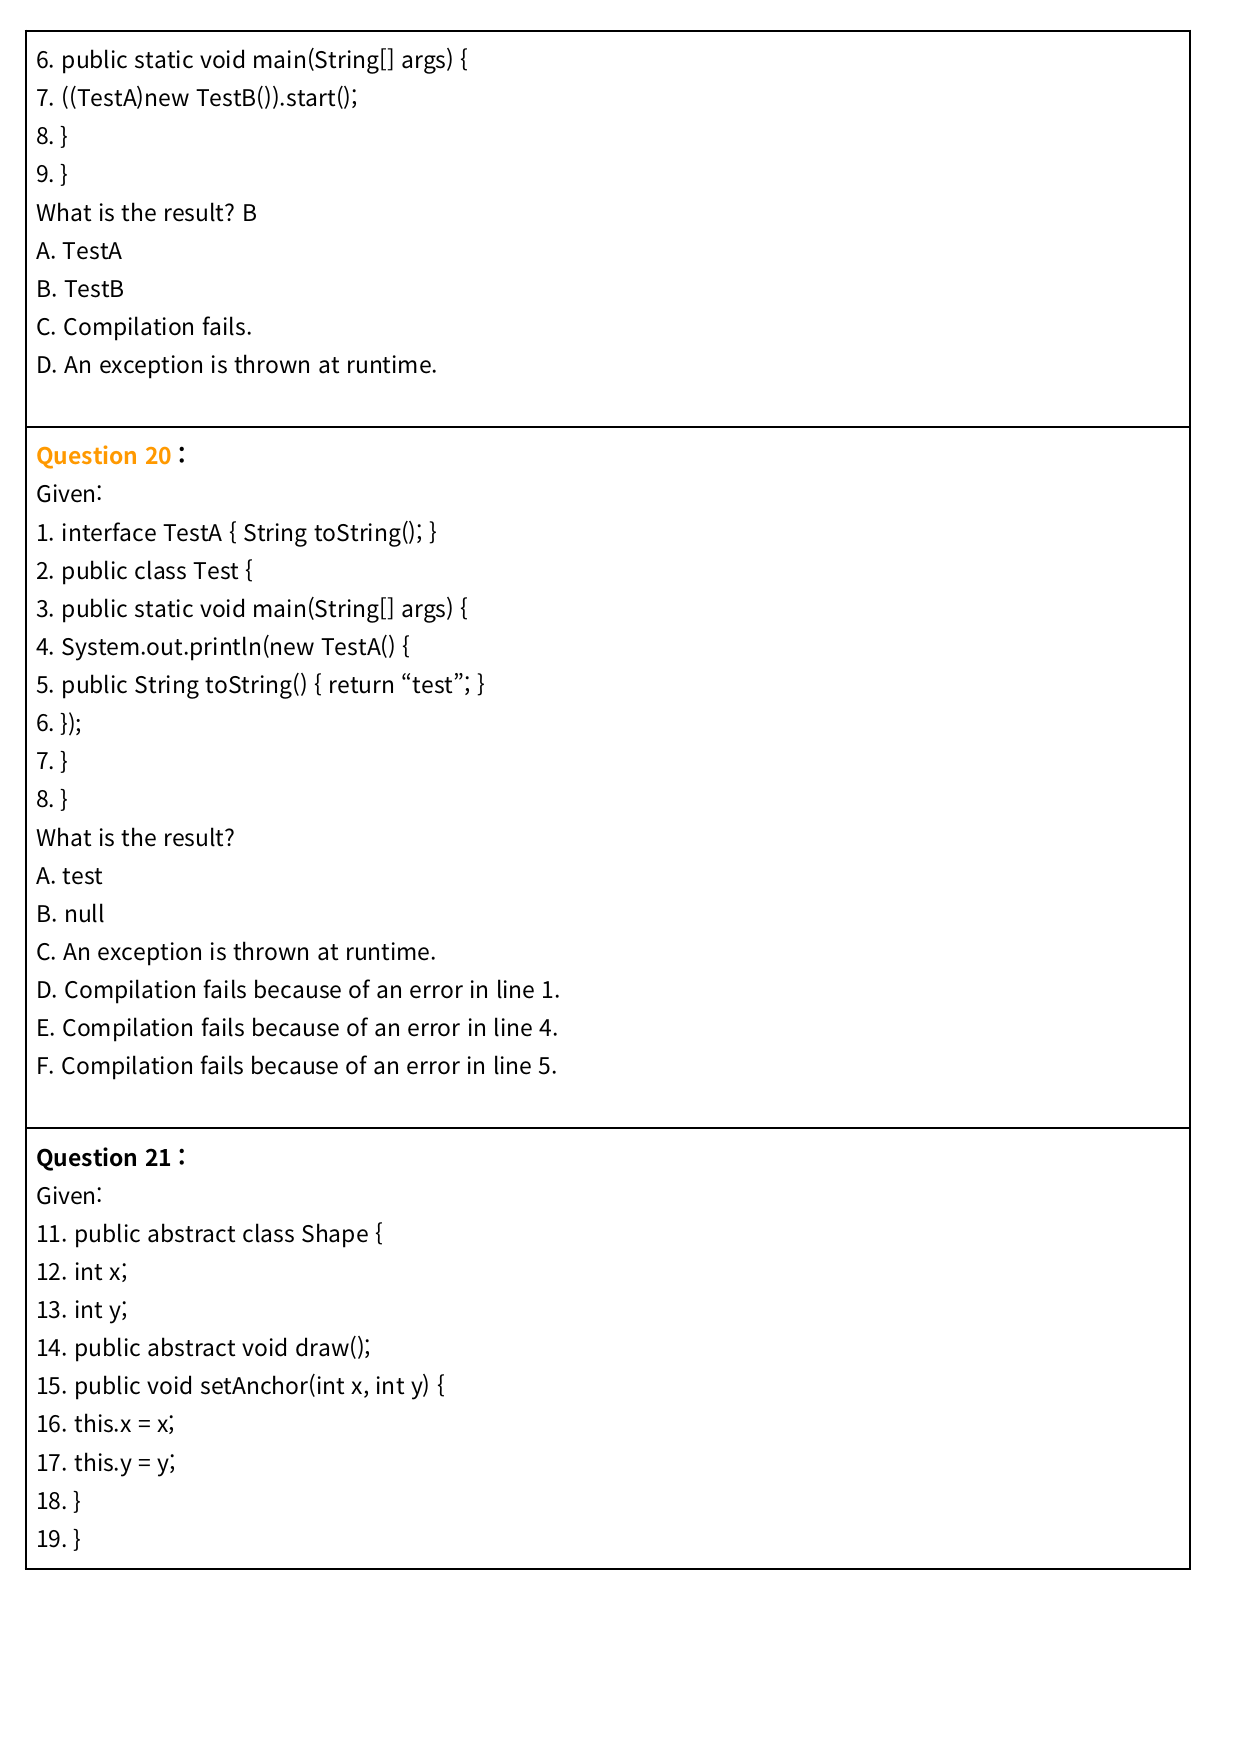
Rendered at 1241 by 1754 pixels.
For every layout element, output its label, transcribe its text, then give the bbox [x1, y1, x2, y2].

table_cell Question 20 : Given: 1. interface TestA { String toString(); } 2. public class Test { 3. public static void main(String[] args) { 4. System.out.println(new TestA() { 5. public String toString() { return “test”; } 6. }); 7. } 8. } What is the result? A. test B. null C. An exception is thrown at runtime. D. Compilation fails because of an error in line 1. E. Compilation fails because of an error in line 4. F. Compilation fails because of an error in line 5. [27, 428, 1189, 1127]
